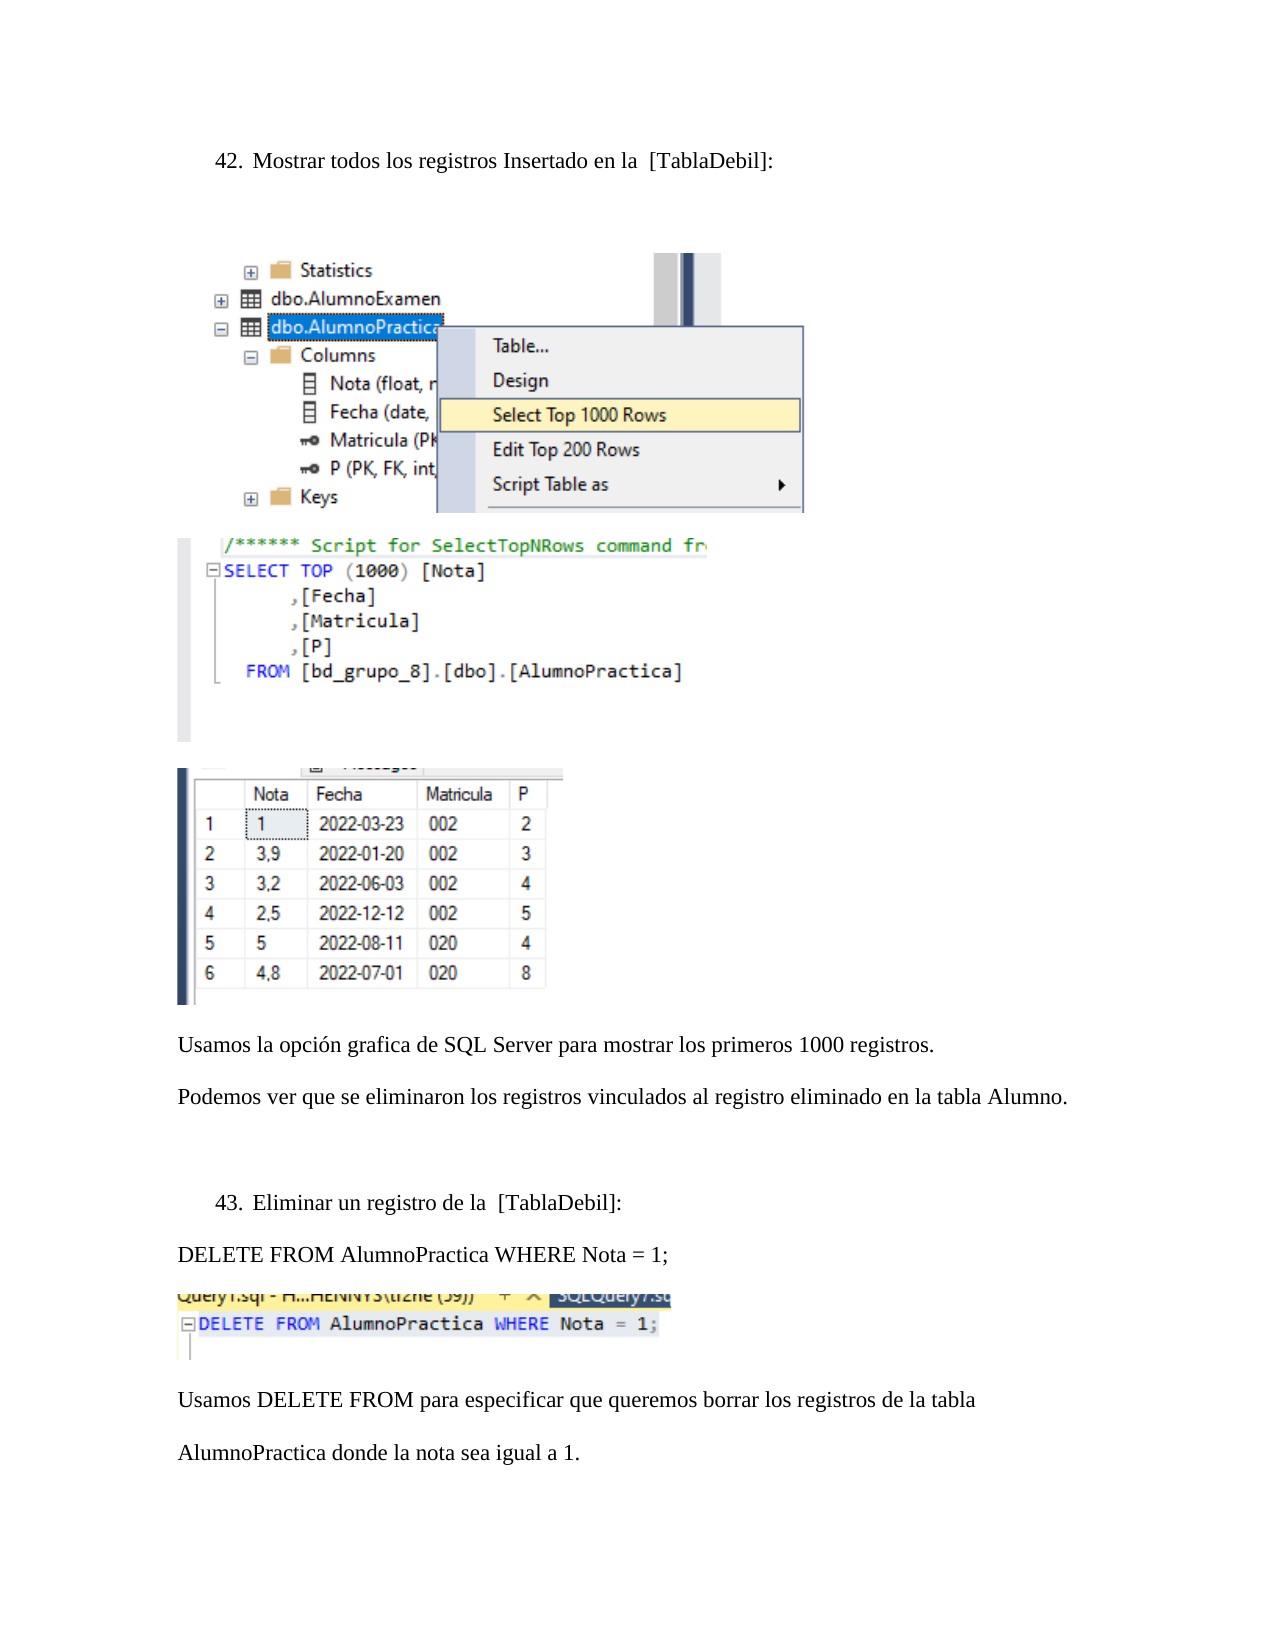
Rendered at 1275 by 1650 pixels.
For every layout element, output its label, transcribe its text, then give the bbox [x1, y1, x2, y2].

list Mostrar todos los registros Insertado en la [TablaDebil]: [215, 148, 1098, 174]
list Eliminar un registro de la [TablaDebil]: [215, 1189, 1098, 1215]
text Usamos la opción grafica de SQL Server para mostrar los primeros 1000 registros. [177, 1031, 1098, 1057]
picture [177, 1294, 672, 1360]
picture [177, 538, 707, 742]
text Usamos DELETE FROM para especificar que queremos borrar los registros de la tabla AlumnoPractica donde la nota sea igual a 1. [177, 1386, 1098, 1465]
text DELETE FROM AlumnoPractica WHERE Nota = 1; [177, 1241, 1098, 1268]
text Podemos ver que se eliminaron los registros vinculados al registro eliminado en la tabla Alumno. [177, 1083, 1098, 1110]
picture [177, 253, 848, 513]
picture [177, 768, 564, 1005]
